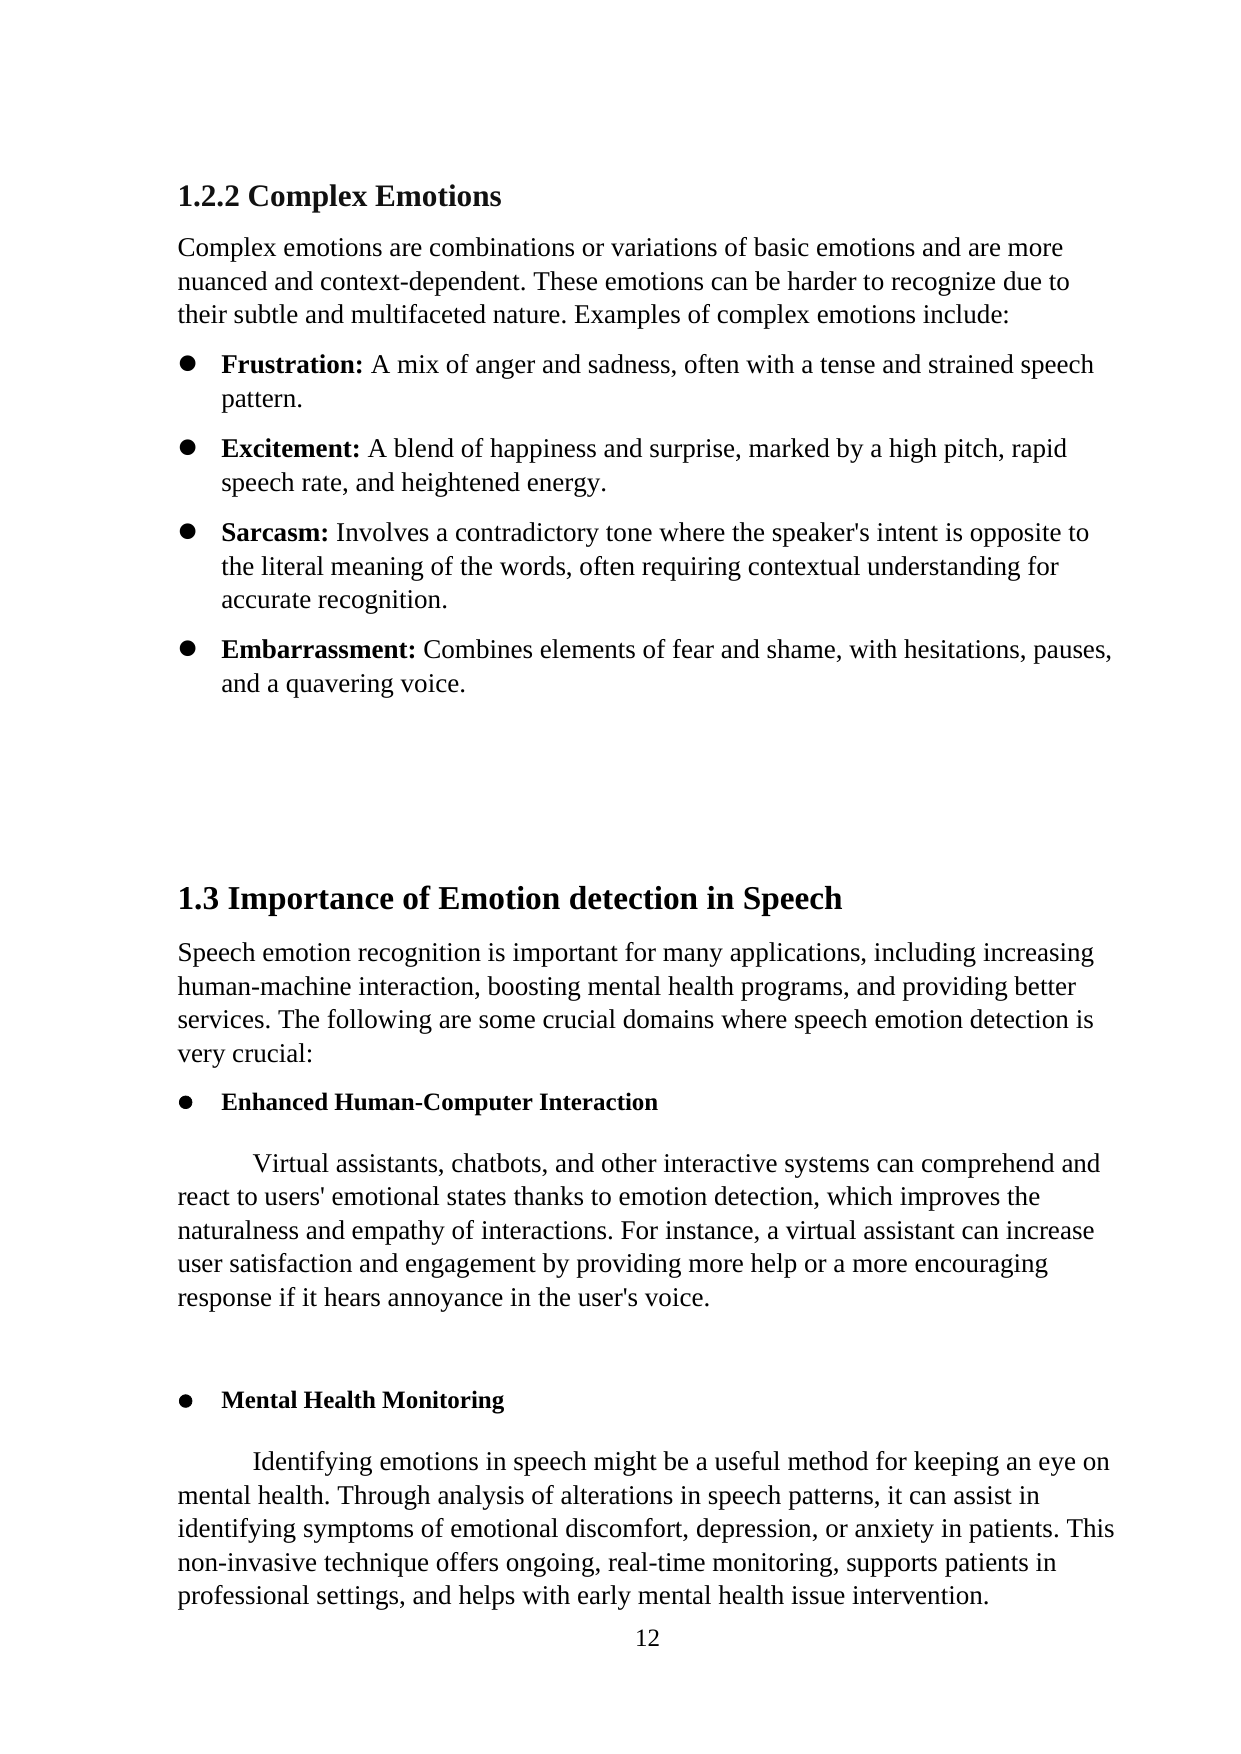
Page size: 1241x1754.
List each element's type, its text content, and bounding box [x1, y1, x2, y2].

text Identifying emotions in speech might be a useful method for keeping an eye on mental health. Through analysis of alterations in speech patterns, it can assist in identifying symptoms of emotional discomfort, depression, or anxiety in patients. This non-invasive technique offers ongoing, real-time monitoring, supports patients in professional settings, and helps with early mental health issue intervention. [177, 1445, 1122, 1611]
subtitle 1.3 Importance of Emotion detection in Speech [177, 878, 1122, 917]
text Virtual assistants, chatbots, and other interactive systems can comprehend and react to users' emotional states thanks to emotion detection, which improves the naturalness and empathy of interactions. For instance, a virtual assistant can increase user satisfaction and engagement by providing more help or a more encouraging response if it hears annoyance in the user's voice. [177, 1147, 1122, 1312]
text Speech emotion recognition is important for many applications, including increasing human-machine interaction, boosting mental health programs, and providing better services. The following are some crucial domains where speech emotion detection is very crucial: [177, 936, 1122, 1068]
list Sarcasm: Involves a contradictory tone where the speaker's intent is opposite to the literal meaning of the words, often requiring contextual understanding for accurate recognition. [177, 516, 1122, 614]
list Enhanced Human-Computer Interaction [177, 1087, 1122, 1116]
list Excitement: A blend of happiness and surprise, marked by a high pitch, rapid speech rate, and heightened energy. [177, 432, 1122, 497]
text Complex emotions are combinations or variations of basic emotions and are more nuanced and context-dependent. These emotions can be harder to recognize due to their subtle and multifaceted nature. Examples of complex emotions include: [177, 231, 1122, 329]
list Frustration: A mix of anger and sadness, often with a tense and strained speech pattern. [177, 348, 1122, 413]
list Mental Health Monitoring [177, 1386, 1122, 1414]
subtitle 1.2.2 Complex Emotions [177, 177, 1122, 213]
list Embarrassment: Combines elements of fear and shame, with hesitations, pauses, and a quavering voice. [177, 633, 1122, 698]
